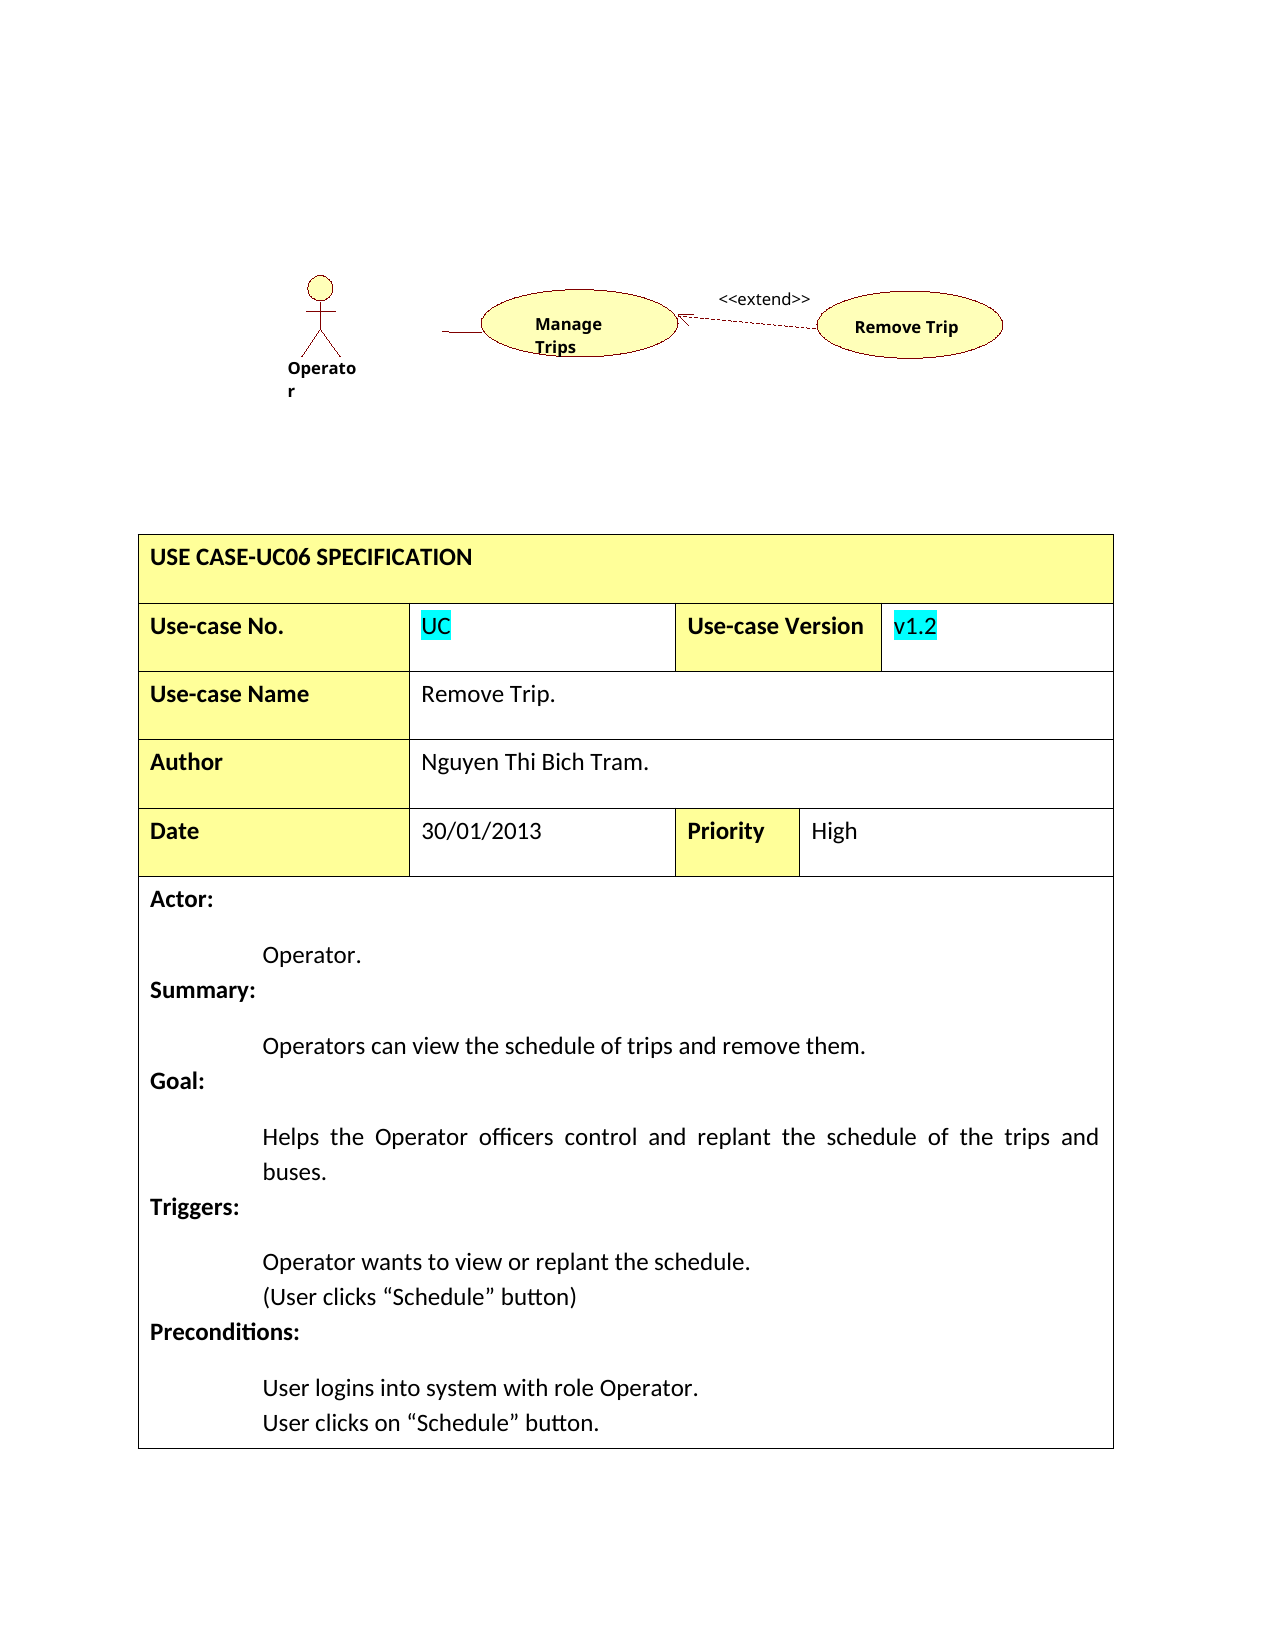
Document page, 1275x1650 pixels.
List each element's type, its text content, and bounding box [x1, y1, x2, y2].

table_cell Use-case Version [676, 604, 881, 671]
table_cell Use-case No. [139, 604, 409, 671]
table_cell Author [139, 740, 409, 808]
table_header USE CASE-UC06 SPECIFICATION [139, 535, 1113, 603]
table_cell Nguyen Thi Bich Tram. [410, 740, 1113, 808]
table_cell Priority [676, 809, 799, 876]
table_cell v1.2 [882, 604, 1113, 671]
table_cell UC [410, 604, 675, 671]
table_cell Use-case Name [139, 672, 409, 739]
table_cell 30/01/2013 [410, 809, 675, 876]
table_cell Remove Trip. [410, 672, 1113, 739]
table_cell High [800, 809, 1113, 876]
table_cell Date [139, 809, 409, 876]
